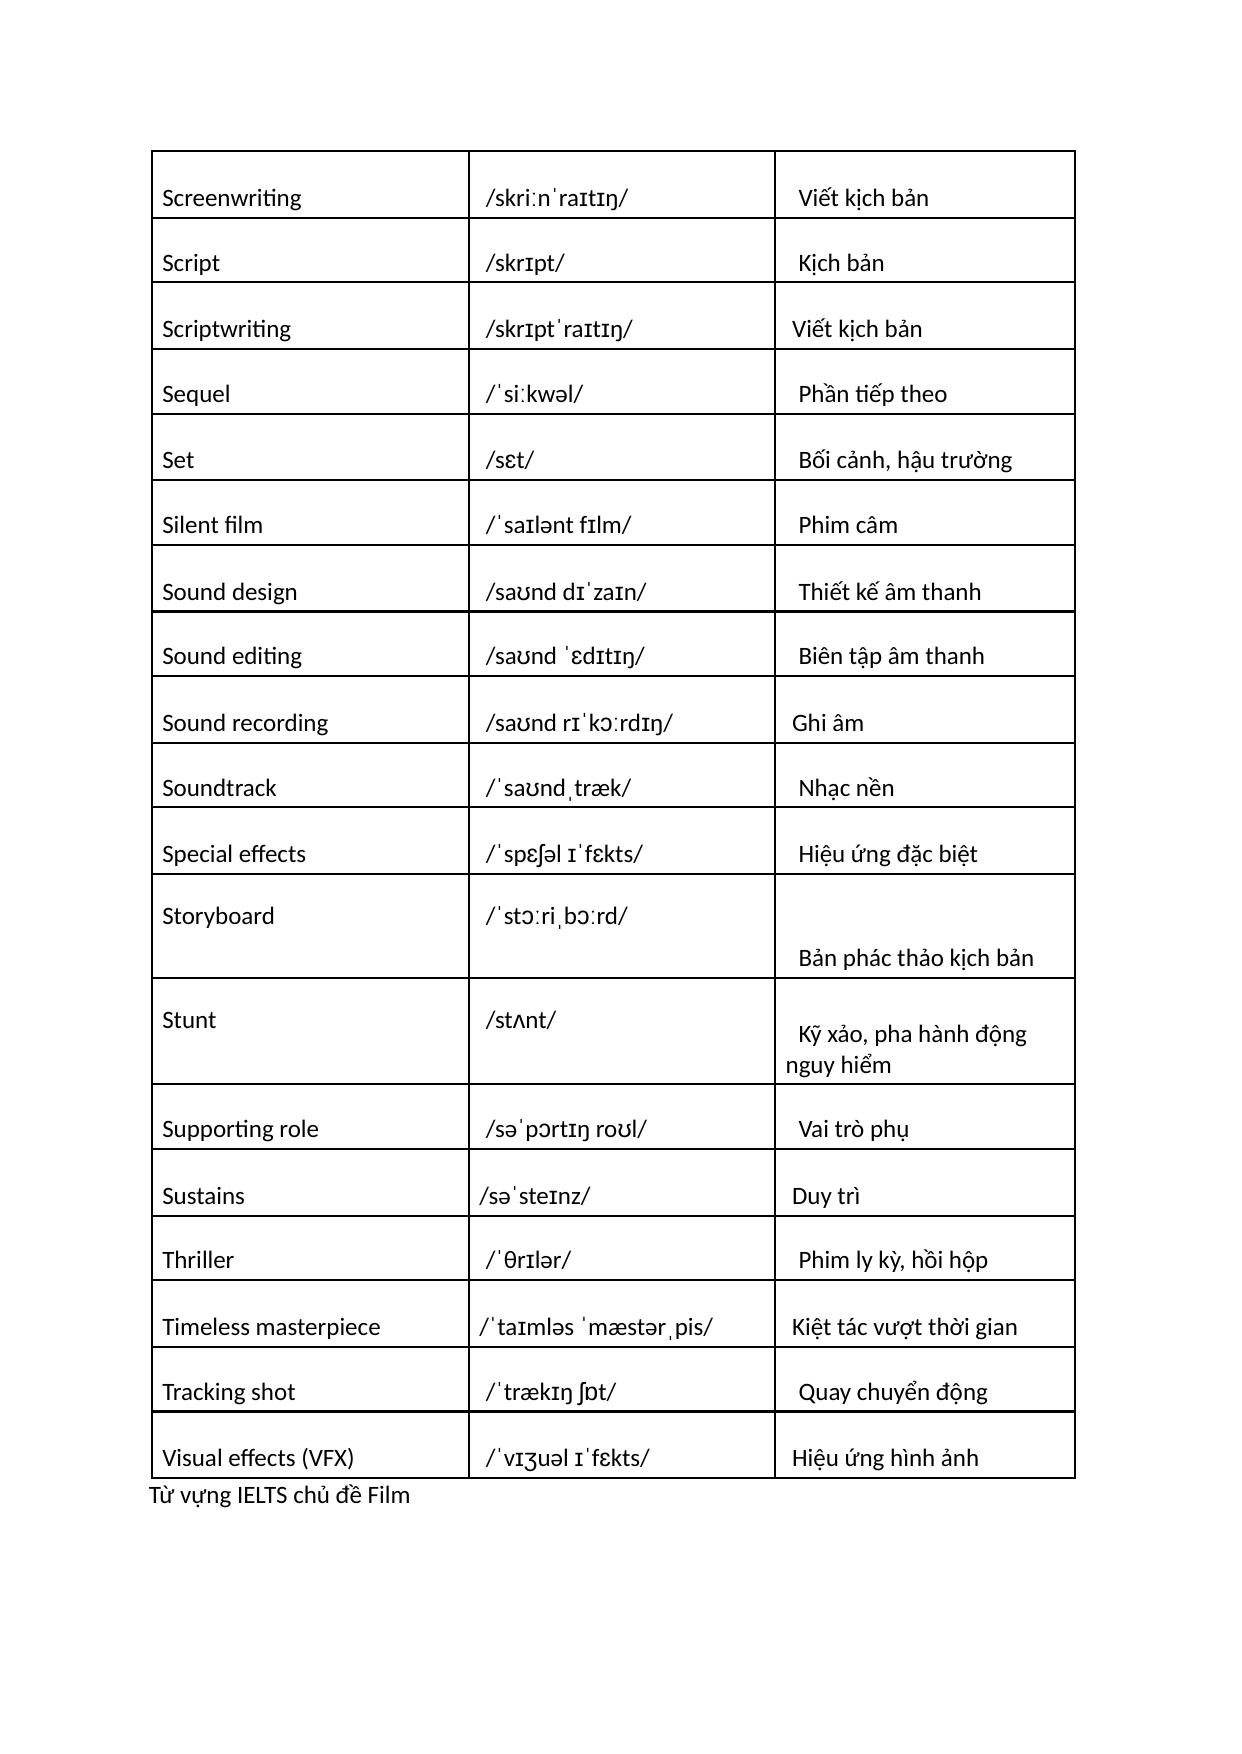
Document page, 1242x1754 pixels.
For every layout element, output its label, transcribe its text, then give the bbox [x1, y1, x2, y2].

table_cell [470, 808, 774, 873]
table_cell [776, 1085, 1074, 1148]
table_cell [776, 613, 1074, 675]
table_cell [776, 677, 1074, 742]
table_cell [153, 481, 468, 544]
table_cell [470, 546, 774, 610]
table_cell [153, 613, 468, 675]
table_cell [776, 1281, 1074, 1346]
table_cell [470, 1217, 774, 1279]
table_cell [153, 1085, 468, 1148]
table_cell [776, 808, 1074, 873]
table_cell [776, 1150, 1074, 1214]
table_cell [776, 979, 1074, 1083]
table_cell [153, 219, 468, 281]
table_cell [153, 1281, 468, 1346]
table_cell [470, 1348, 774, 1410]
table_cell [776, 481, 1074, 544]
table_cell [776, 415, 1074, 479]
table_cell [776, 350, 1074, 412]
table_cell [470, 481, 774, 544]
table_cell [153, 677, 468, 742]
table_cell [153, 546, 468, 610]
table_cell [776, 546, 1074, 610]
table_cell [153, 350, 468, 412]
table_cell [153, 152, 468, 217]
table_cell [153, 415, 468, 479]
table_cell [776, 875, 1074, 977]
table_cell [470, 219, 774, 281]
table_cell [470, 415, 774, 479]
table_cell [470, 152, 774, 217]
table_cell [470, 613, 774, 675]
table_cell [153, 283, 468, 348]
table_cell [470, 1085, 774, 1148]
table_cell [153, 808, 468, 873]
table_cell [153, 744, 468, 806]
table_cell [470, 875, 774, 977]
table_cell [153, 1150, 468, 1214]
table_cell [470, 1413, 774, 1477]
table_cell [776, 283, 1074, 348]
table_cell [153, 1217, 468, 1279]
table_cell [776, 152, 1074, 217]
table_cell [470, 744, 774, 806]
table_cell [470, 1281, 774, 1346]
text Từ vựng IELTS chủ đề Film [148, 1479, 943, 1510]
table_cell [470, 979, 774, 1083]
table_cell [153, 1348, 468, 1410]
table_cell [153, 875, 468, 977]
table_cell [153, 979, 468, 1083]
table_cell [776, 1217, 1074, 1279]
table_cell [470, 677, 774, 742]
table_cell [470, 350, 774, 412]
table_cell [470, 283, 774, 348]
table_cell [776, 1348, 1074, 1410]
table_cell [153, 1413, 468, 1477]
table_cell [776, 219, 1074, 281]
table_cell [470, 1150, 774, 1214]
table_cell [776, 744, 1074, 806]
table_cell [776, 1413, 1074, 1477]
